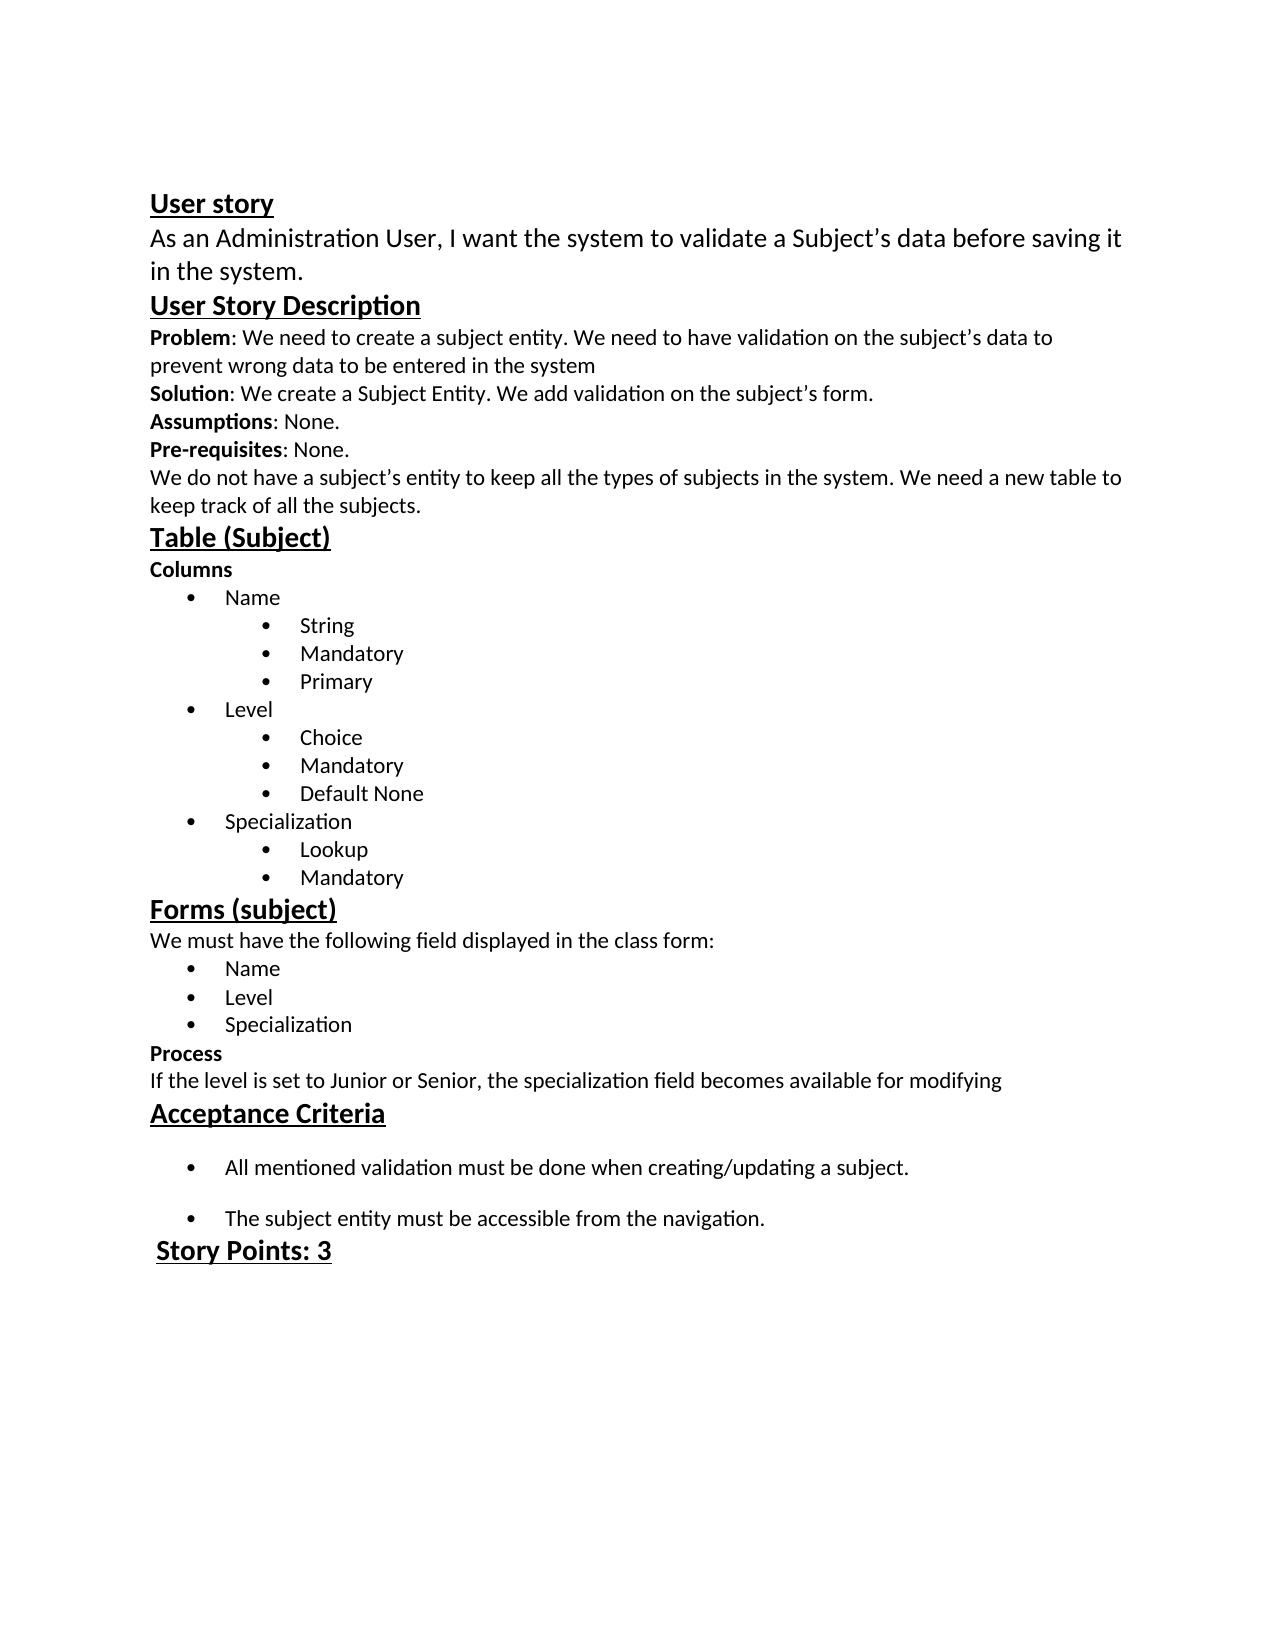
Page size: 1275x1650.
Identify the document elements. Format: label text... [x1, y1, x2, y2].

list String [262, 611, 1125, 639]
list Level [187, 695, 1125, 723]
list Primary [262, 667, 1125, 695]
text Table (Subject) [150, 519, 1125, 555]
list Specialization [187, 807, 1125, 835]
list Mandatory [262, 751, 1125, 779]
text Story Points: 3 [156, 1232, 1125, 1268]
list Specialization [187, 1011, 1125, 1039]
text Columns [150, 555, 1125, 583]
list Choice [262, 723, 1125, 751]
text User Story Description [150, 287, 1125, 323]
list All mentioned validation must be done when creating/updating a subject. [187, 1153, 1125, 1181]
list Lookup [262, 835, 1125, 863]
text As an Administration User, I want the system to validate a Subject’s data before saving it in the system. [150, 221, 1125, 287]
text We must have the following field displayed in the class form: [150, 927, 1125, 954]
text Acceptance Criteria [150, 1095, 1125, 1130]
text We do not have a subject’s entity to keep all the types of subjects in the system. We need a new table to keep track of all the subjects. [150, 463, 1125, 519]
text If the level is set to Junior or Senior, the specialization field becomes available for modifying [150, 1067, 1125, 1095]
list Mandatory [262, 639, 1125, 667]
text User story [150, 186, 1125, 221]
text Solution: We create a Subject Entity. We add validation on the subject’s form. [150, 379, 1125, 407]
list Name [187, 583, 1125, 611]
text Problem: We need to create a subject entity. We need to have validation on the subject’s data to prevent wrong data to be entered in the system [150, 323, 1125, 379]
list Default None [262, 779, 1125, 807]
text Assumptions: None. [150, 407, 1125, 435]
list The subject entity must be accessible from the navigation. [187, 1204, 1125, 1232]
text Process [150, 1039, 1125, 1067]
list Name [187, 954, 1125, 983]
list Level [187, 983, 1125, 1011]
text Pre-requisites: None. [150, 435, 1125, 463]
text Forms (subject) [150, 891, 1125, 927]
list Mandatory [262, 863, 1125, 891]
